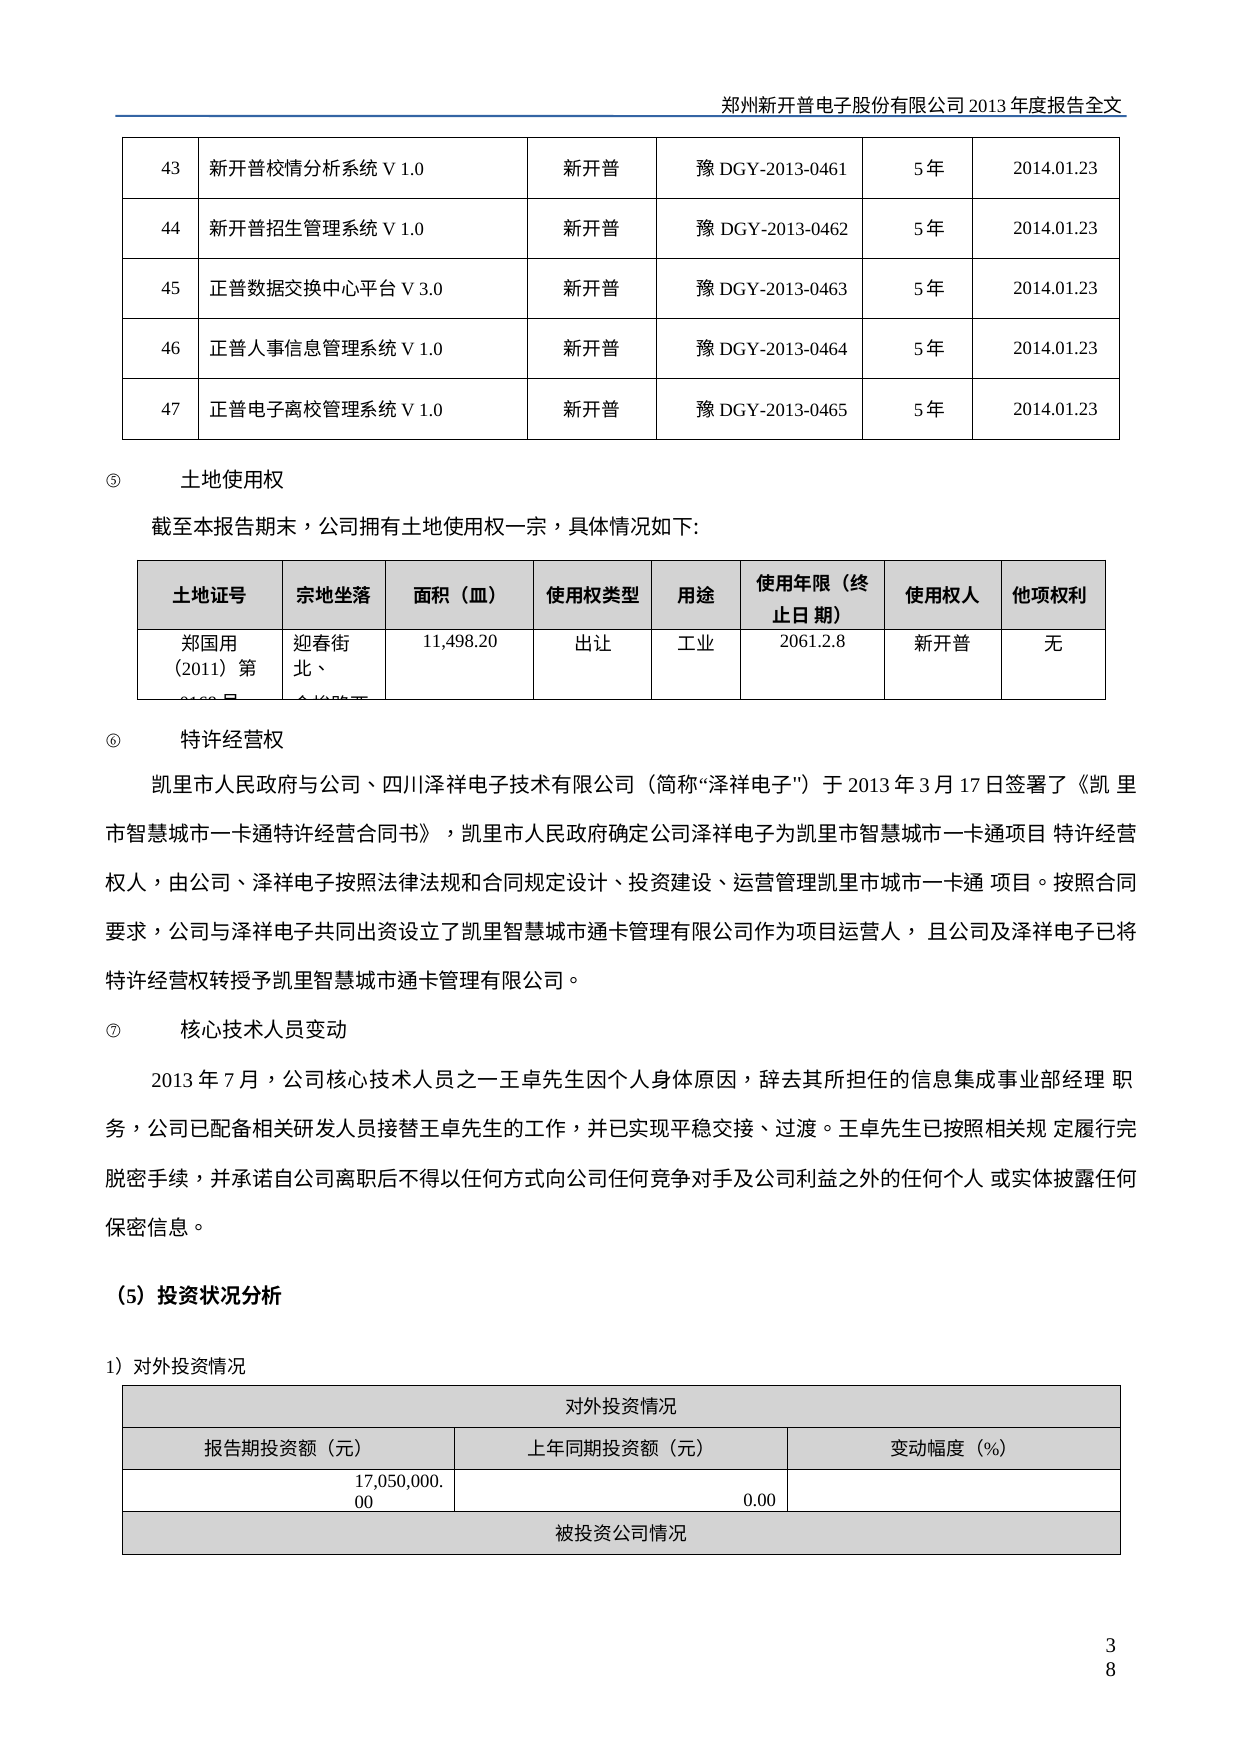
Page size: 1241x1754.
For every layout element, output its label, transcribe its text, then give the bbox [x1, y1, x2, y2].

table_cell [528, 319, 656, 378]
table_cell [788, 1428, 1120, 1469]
list 核心技术人员变动 [105, 998, 1137, 1047]
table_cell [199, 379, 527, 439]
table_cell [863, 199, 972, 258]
text 2013年7月，公司核心技术人员之一王卓先生因个人身体原因，辞去其所担任的信息集成事业部经理 职务，公司已配备相关研发人员接替王卓先生的工作，并已实现平稳交接、过渡。王卓先生已按照相关规 定履行完脱密手续，并承诺自公司离职后不得以任何方式向公司任何竞争对手及公司利益之外的任何个人 或实体披露任何保密信息。 [105, 1047, 1137, 1245]
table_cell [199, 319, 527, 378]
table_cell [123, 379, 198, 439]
text 凯里市人民政府与公司、四川泽祥电子技术有限公司（简称“泽祥电子''）于2013年3月17日签署了《凯 里市智慧城市一卡通特许经营合同书》，凯里市人民政府确定公司泽祥电子为凯里市智慧城市一卡通项目 特许经营权人，由公司、泽祥电子按照法律法规和合同规定设计、投资建设、运营管理凯里市城市一卡通 项目。按照合同要求，公司与泽祥电子共同出资设立了凯里智慧城市通卡管理有限公司作为项目运营人， 且公司及泽祥电子已将特许经营权转授予凯里智慧城市通卡管理有限公司。 [105, 753, 1137, 998]
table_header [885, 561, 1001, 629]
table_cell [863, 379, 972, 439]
list 特许经营权 [105, 725, 1137, 753]
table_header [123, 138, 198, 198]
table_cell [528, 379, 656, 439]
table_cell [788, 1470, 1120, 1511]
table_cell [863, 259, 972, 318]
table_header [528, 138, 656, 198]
text （5）投资状况分析 [105, 1264, 1137, 1313]
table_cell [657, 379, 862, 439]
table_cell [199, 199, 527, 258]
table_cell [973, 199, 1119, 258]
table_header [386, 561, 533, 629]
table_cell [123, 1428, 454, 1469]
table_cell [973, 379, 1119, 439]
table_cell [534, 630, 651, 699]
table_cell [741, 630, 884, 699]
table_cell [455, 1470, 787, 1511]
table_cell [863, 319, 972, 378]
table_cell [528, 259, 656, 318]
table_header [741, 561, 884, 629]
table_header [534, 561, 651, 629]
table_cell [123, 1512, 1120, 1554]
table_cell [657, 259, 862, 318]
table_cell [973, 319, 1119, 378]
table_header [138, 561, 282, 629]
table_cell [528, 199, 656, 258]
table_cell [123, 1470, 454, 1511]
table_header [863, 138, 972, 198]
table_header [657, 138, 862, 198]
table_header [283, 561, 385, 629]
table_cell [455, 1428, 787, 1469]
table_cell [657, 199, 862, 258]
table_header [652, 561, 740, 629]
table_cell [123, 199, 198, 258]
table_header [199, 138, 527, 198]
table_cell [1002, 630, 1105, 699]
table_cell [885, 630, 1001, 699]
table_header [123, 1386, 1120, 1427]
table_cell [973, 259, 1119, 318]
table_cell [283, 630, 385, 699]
text 截至本报告期末，公司拥有土地使用权一宗，具体情况如下: [105, 512, 1137, 541]
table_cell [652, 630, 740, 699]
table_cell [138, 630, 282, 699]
list 土地使用权 [105, 465, 1137, 493]
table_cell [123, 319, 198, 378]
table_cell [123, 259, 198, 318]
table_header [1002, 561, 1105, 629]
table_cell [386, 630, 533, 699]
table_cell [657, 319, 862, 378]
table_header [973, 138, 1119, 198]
text 1）对外投资情况 [105, 1353, 1137, 1378]
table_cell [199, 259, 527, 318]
